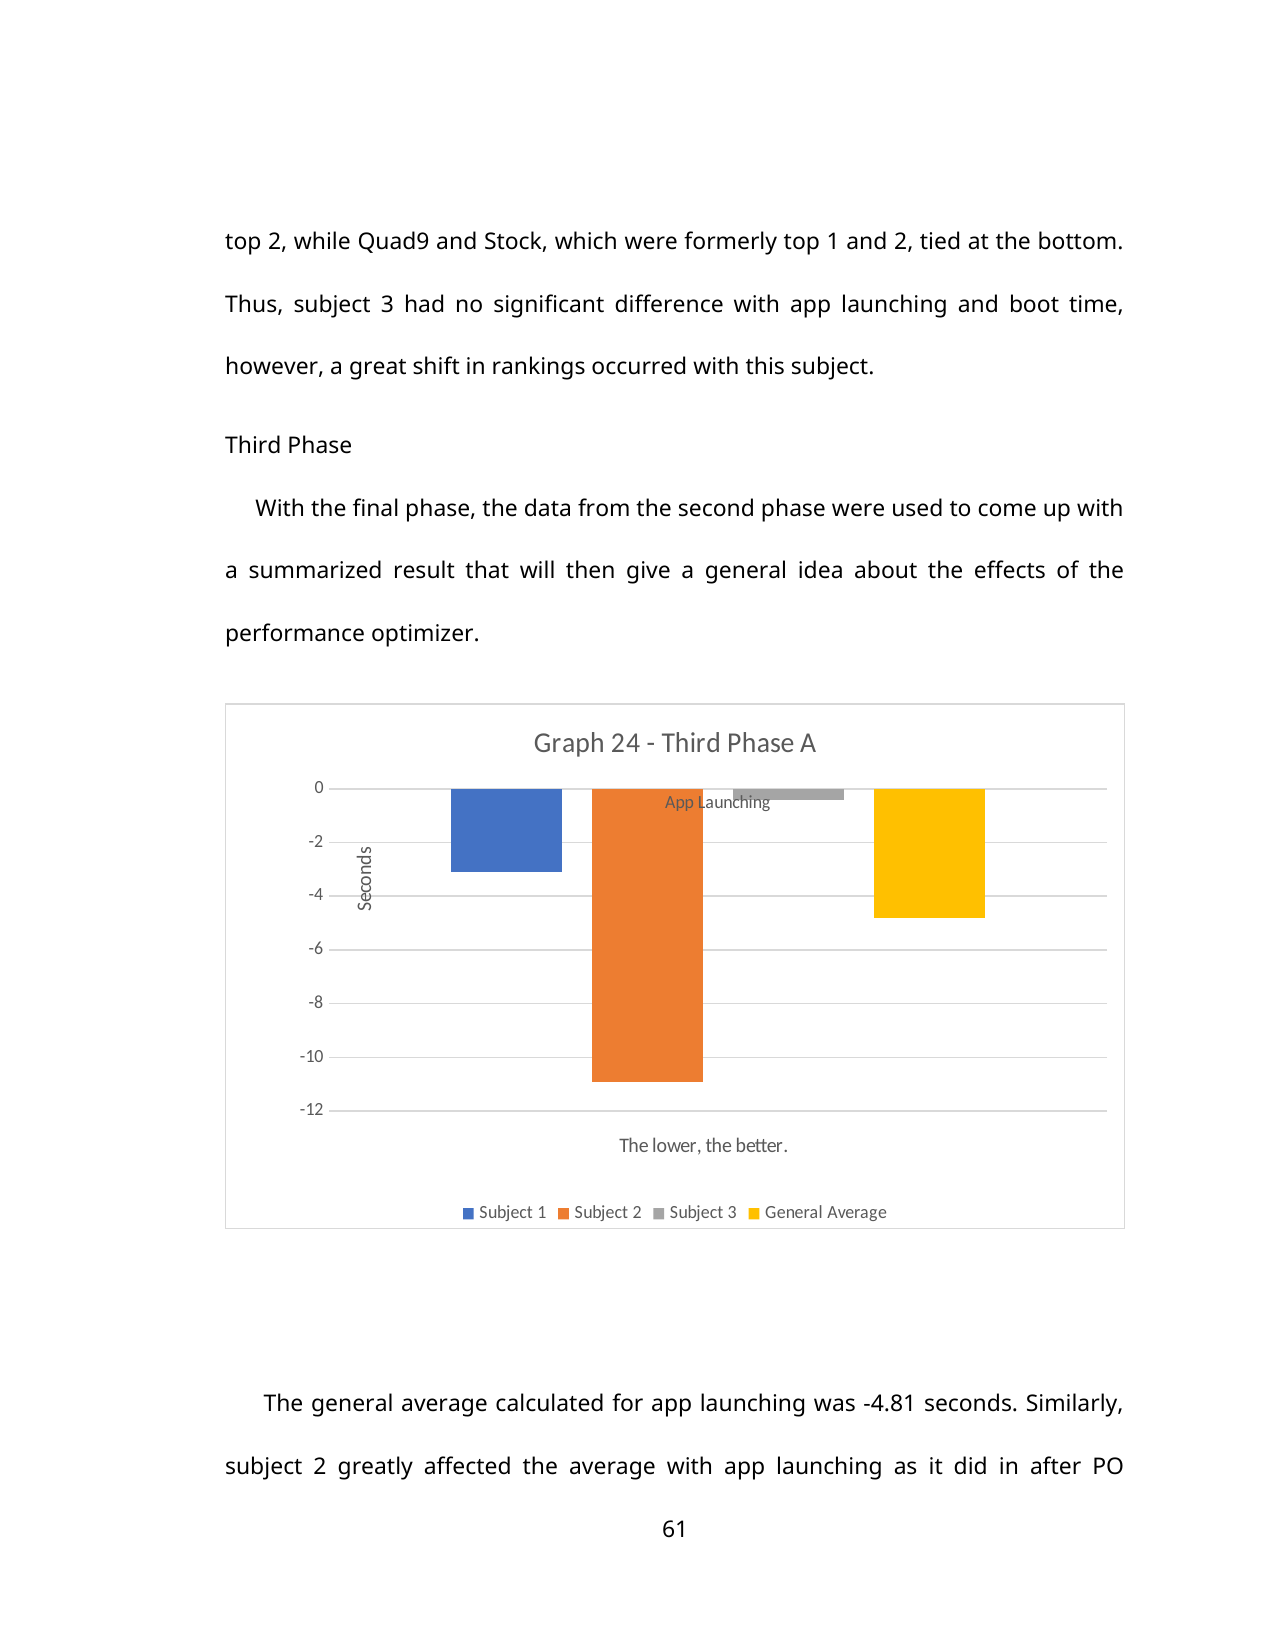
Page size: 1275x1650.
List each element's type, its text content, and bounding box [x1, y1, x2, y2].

subtitle Third Phase [225, 429, 1125, 460]
text With the final phase, the data from the second phase were used to come up with a summarized result that will then give a general idea about the effects of the performance optimizer. [225, 492, 1125, 648]
